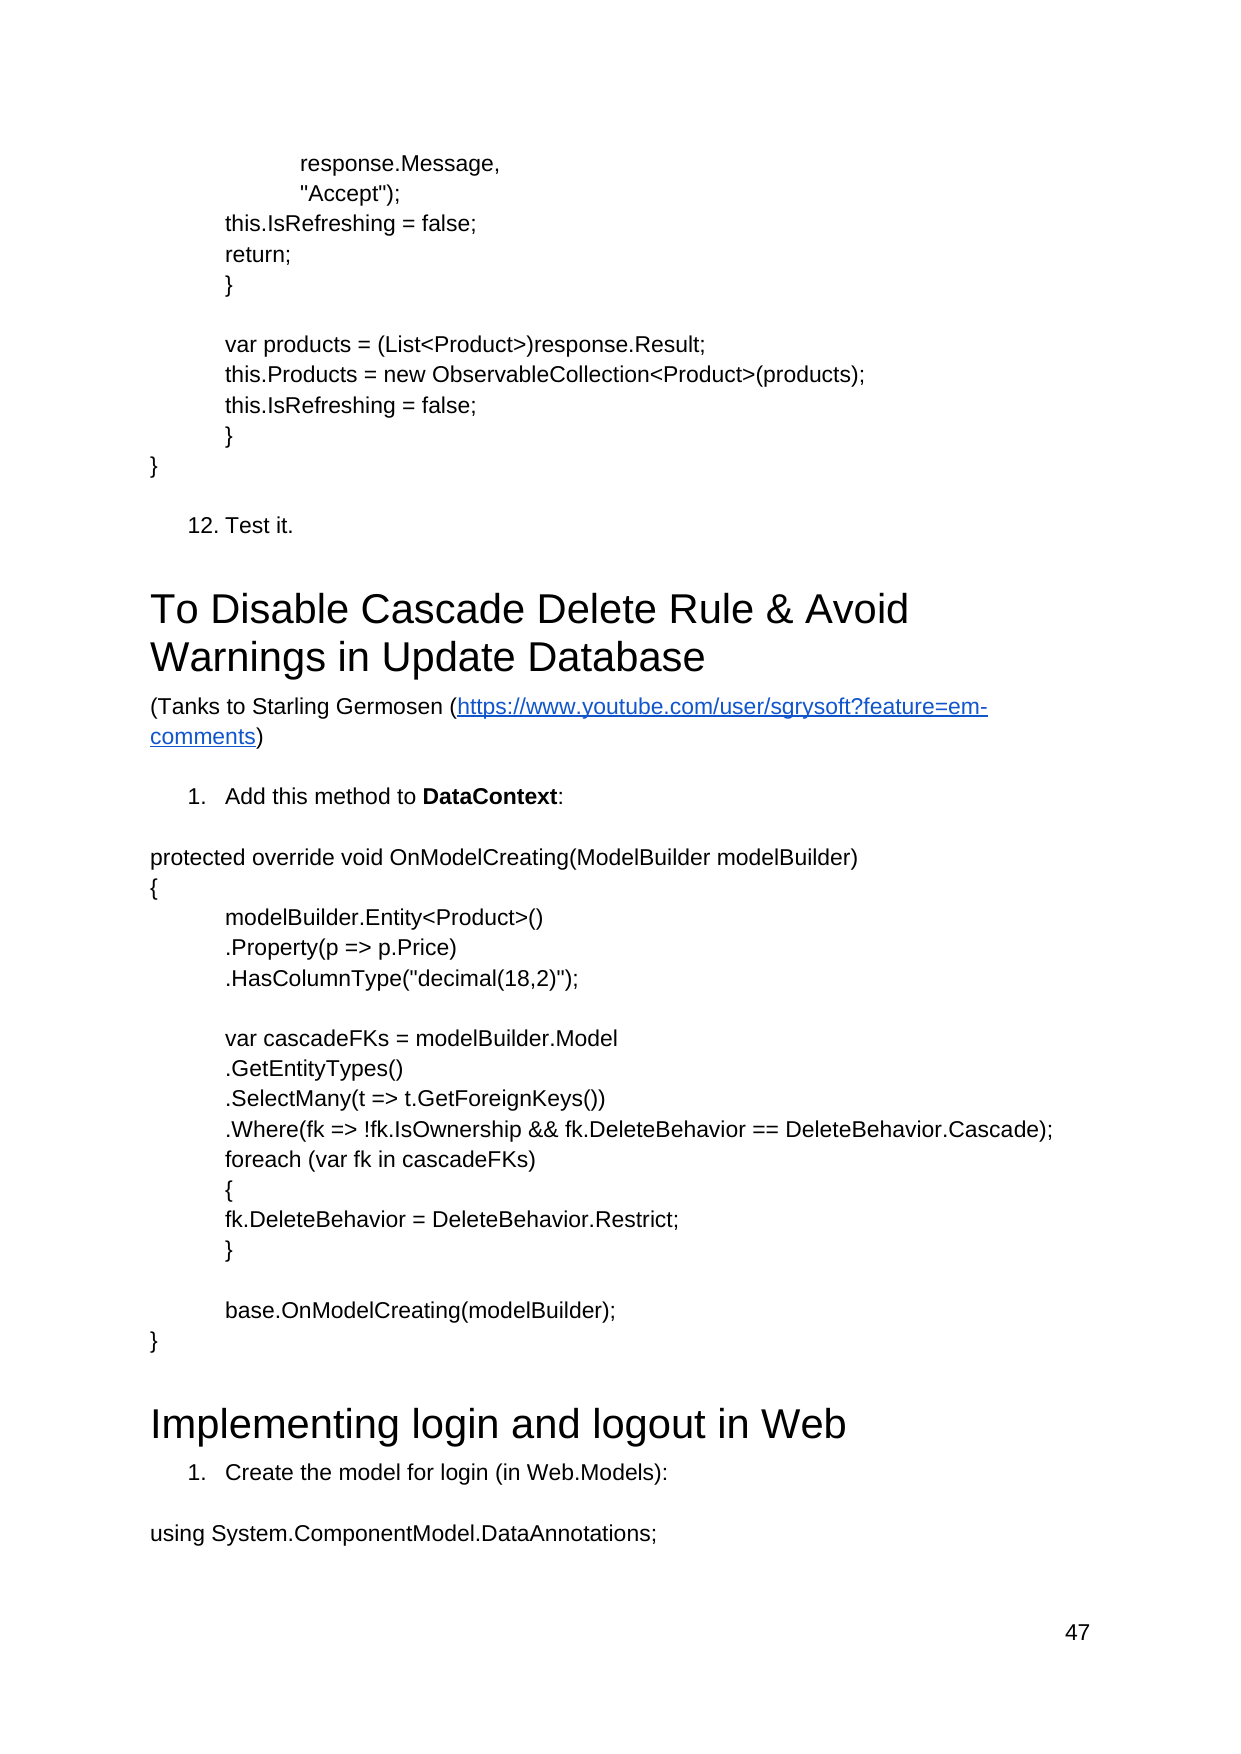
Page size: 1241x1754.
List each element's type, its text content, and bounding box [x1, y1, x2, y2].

text .Property(p => p.Price) [150, 934, 1090, 961]
text this.IsRefreshing = false; [150, 392, 1090, 418]
text .SelectMany(t => t.GetForeignKeys()) [150, 1085, 1090, 1112]
text var products = (List<Product>)response.Result; [150, 331, 1090, 358]
text { [150, 1176, 1090, 1202]
text return; [150, 241, 1090, 267]
text .G­etEntityTypes() [150, 1055, 1090, 1082]
text this.Products = new ObservableCollection<Product>(products); [150, 361, 1090, 388]
text } [150, 1236, 1090, 1263]
list Create the model for login (in Web.Models): [187, 1459, 1090, 1486]
list Add this method to DataContext: [187, 783, 1090, 810]
text .HasColumnType("decimal(18,2)"); [150, 964, 1090, 991]
list Test it. [187, 512, 1090, 539]
text fk.DeleteBehavior = DeleteBehavior.Restr­ict; [150, 1206, 1090, 1233]
text var cascadeFKs = modelBuilder.Model [150, 1025, 1090, 1051]
subtitle Implementing login and logout in Web [150, 1399, 1090, 1447]
text using System.ComponentModel.DataAnnotations; [150, 1520, 1090, 1546]
subtitle To Disable Cascade Delete Rule & Avoid Warnings in Update Database [150, 584, 1090, 680]
text foreach (var fk in cascadeFKs) [150, 1146, 1090, 1172]
text { [150, 874, 1090, 900]
text response.Message, [150, 150, 1090, 176]
text this.IsRefreshing = false; [150, 210, 1090, 237]
text } [150, 422, 1090, 448]
text .Where(fk => !fk.IsOwnership && fk.DeleteBehavior == DeleteBehavior.Casca­de); [150, 1116, 1090, 1142]
text modelBuilder.Entity<Product>() [150, 904, 1090, 931]
text } [150, 1327, 1090, 1353]
text } [150, 271, 1090, 297]
text (Tanks to Starling Germosen (https://www.youtube.com/user/sgrysoft?feature=em-comments) [150, 693, 1090, 749]
text "Accept"); [150, 180, 1090, 207]
text base.OnModelCreating(modelBuilder); [150, 1297, 1090, 1323]
text } [150, 452, 1090, 478]
text protected override void OnModelCreating(ModelBuilder modelBuilder) [150, 844, 1090, 870]
